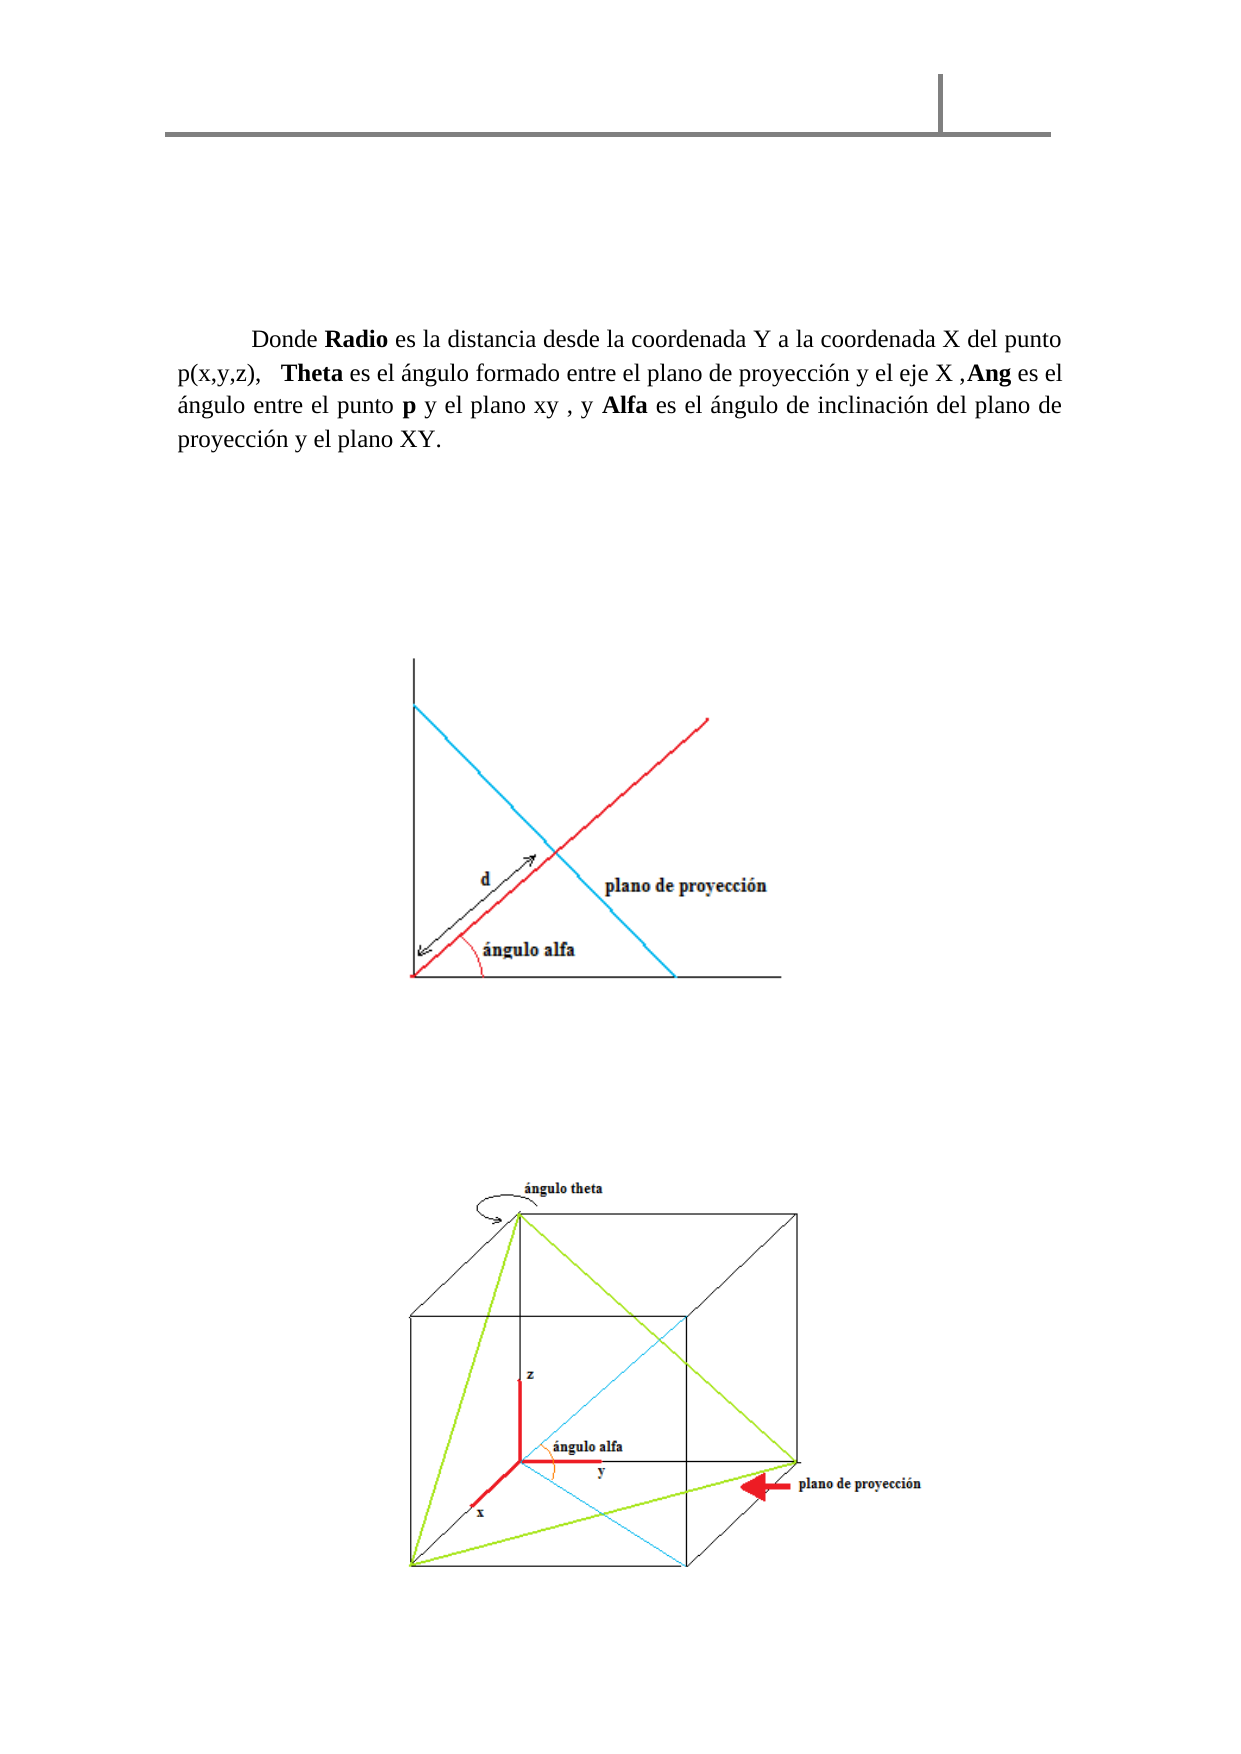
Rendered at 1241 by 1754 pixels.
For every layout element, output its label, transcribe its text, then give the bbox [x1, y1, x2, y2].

picture [393, 643, 813, 994]
picture [371, 1180, 932, 1577]
text Donde Radio es la distancia desde la coordenada Y a la coordenada X del punto p(x,y,z), Theta es el ángulo formado entre el plano de proyección y el eje X ,Ang es el ángulo entre el punto p y el plano xy , y Alfa es el ángulo de inclinación del plano de proyección y el plano XY. [177, 324, 1063, 452]
